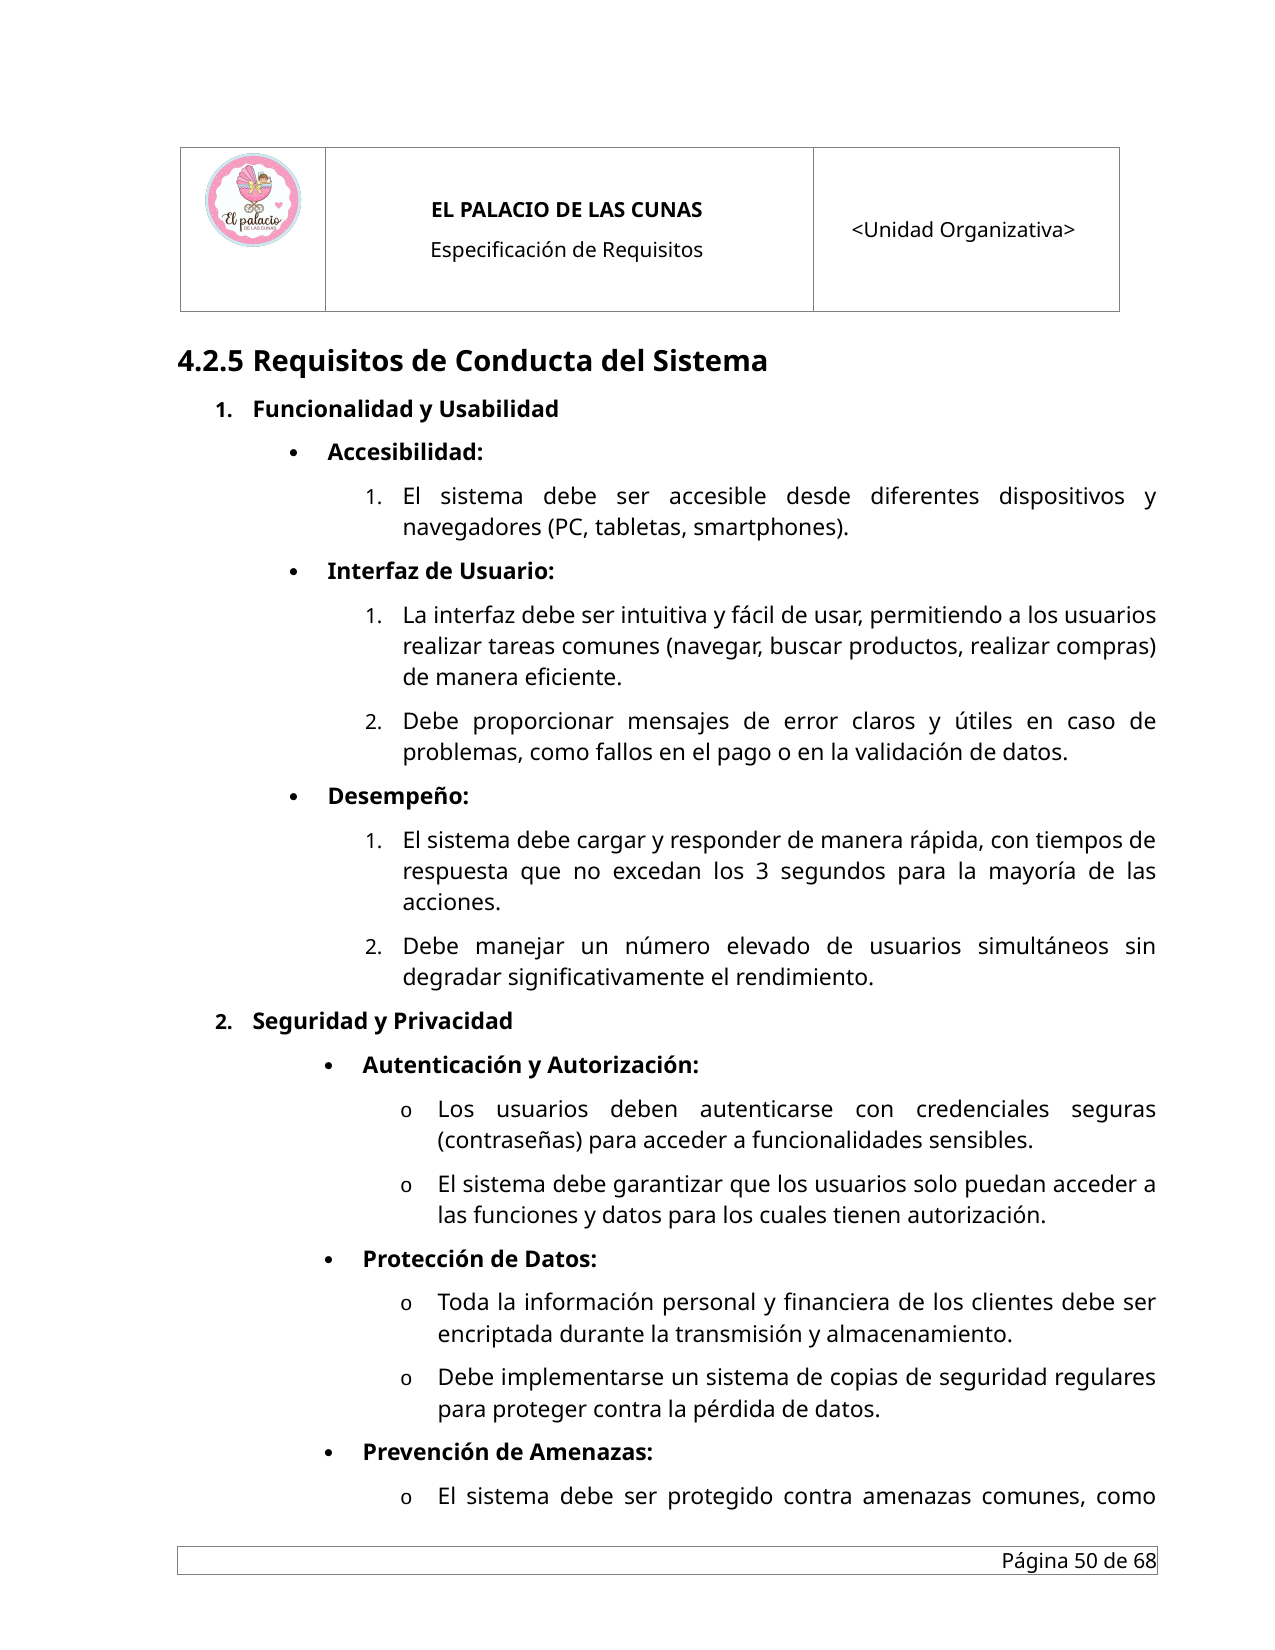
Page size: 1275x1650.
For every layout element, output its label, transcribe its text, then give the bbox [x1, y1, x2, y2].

list Accesibilidad: [290, 436, 1157, 468]
list Debe manejar un número elevado de usuarios simultáneos sin degradar significativamente el rendimiento. [365, 930, 1157, 993]
list La interfaz debe ser intuitiva y fácil de usar, permitiendo a los usuarios realizar tareas comunes (navegar, buscar productos, realizar compras) de manera eficiente. [365, 599, 1157, 693]
list Toda la información personal y financiera de los clientes debe ser encriptada durante la transmisión y almacenamiento. [400, 1286, 1157, 1349]
list Debe implementarse un sistema de copias de seguridad regulares para proteger contra la pérdida de datos. [400, 1361, 1157, 1424]
list El sistema debe cargar y responder de manera rápida, con tiempos de respuesta que no excedan los 3 segundos para la mayoría de las acciones. [365, 824, 1157, 918]
list El sistema debe garantizar que los usuarios solo puedan acceder a las funciones y datos para los cuales tienen autorización. [400, 1168, 1157, 1230]
list Debe proporcionar mensajes de error claros y útiles en caso de problemas, como fallos en el pago o en la validación de datos. [365, 705, 1157, 768]
list Prevención de Amenazas: [325, 1436, 1157, 1468]
list Interfaz de Usuario: [290, 555, 1157, 586]
list Seguridad y Privacidad [215, 1005, 1157, 1036]
list El sistema debe ser protegido contra amenazas comunes, como ataques de inyección SQL, cross-site scripting (XSS) y otros tipos de vulnerabilidades. [400, 1480, 1157, 1511]
list Desempeño: [290, 780, 1157, 811]
list Funcionalidad y Usabilidad [215, 393, 1157, 424]
list Los usuarios deben autenticarse con credenciales seguras (contraseñas) para acceder a funcionalidades sensibles. [400, 1093, 1157, 1155]
list Protección de Datos: [325, 1243, 1157, 1274]
picture [203, 150, 303, 249]
list Autenticación y Autorización: [325, 1049, 1157, 1080]
list El sistema debe ser accesible desde diferentes dispositivos y navegadores (PC, tabletas, smartphones). [365, 480, 1157, 543]
subtitle Requisitos de Conducta del Sistema [177, 340, 1157, 380]
